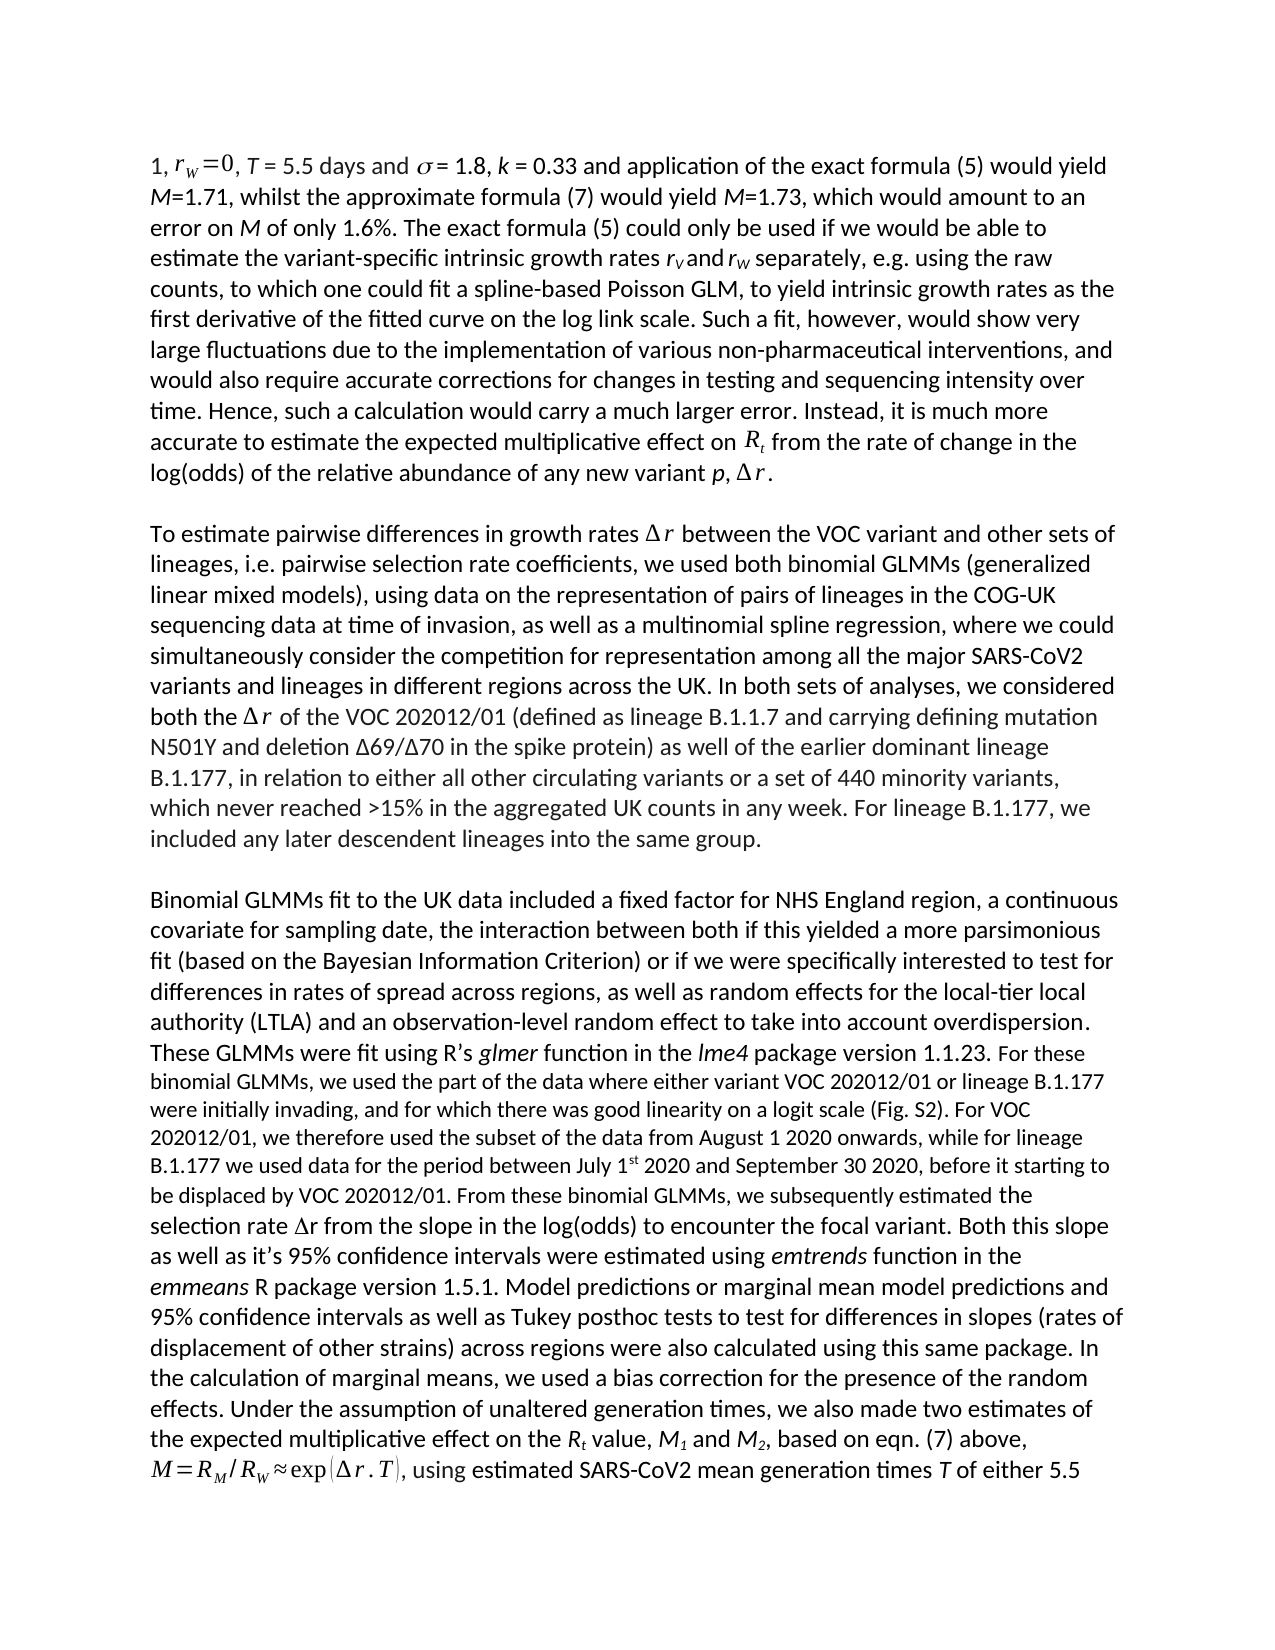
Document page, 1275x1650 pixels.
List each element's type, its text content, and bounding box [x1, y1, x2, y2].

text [150, 884, 1125, 1487]
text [150, 150, 1125, 487]
text To estimate pairwise differences in growth rates between the VOC variant and other sets of lineages, i.e. pairwise selection rate coefficients, we used both binomial GLMMs (generalized linear mixed models), using data on the representation of pairs of lineages in the COG-UK sequencing data at time of invasion, as well as a multinomial spline regression, where we could simultaneously consider the competition for representation among all the major SARS-CoV2 variants and lineages in different regions across the UK. In both sets of analyses, we considered both the of the VOC 202012/01 (defined as lineage B.1.1.7 and carrying defining mutation N501Y and deletion ∆69/∆70 in the spike protein) as well of the earlier dominant lineage B.1.177, in relation to either all other circulating variants or a set of 440 minority variants, which never reached >15% in the aggregated UK counts in any week. For lineage B.1.177, we included any later descendent lineages into the same group. [150, 518, 1125, 854]
